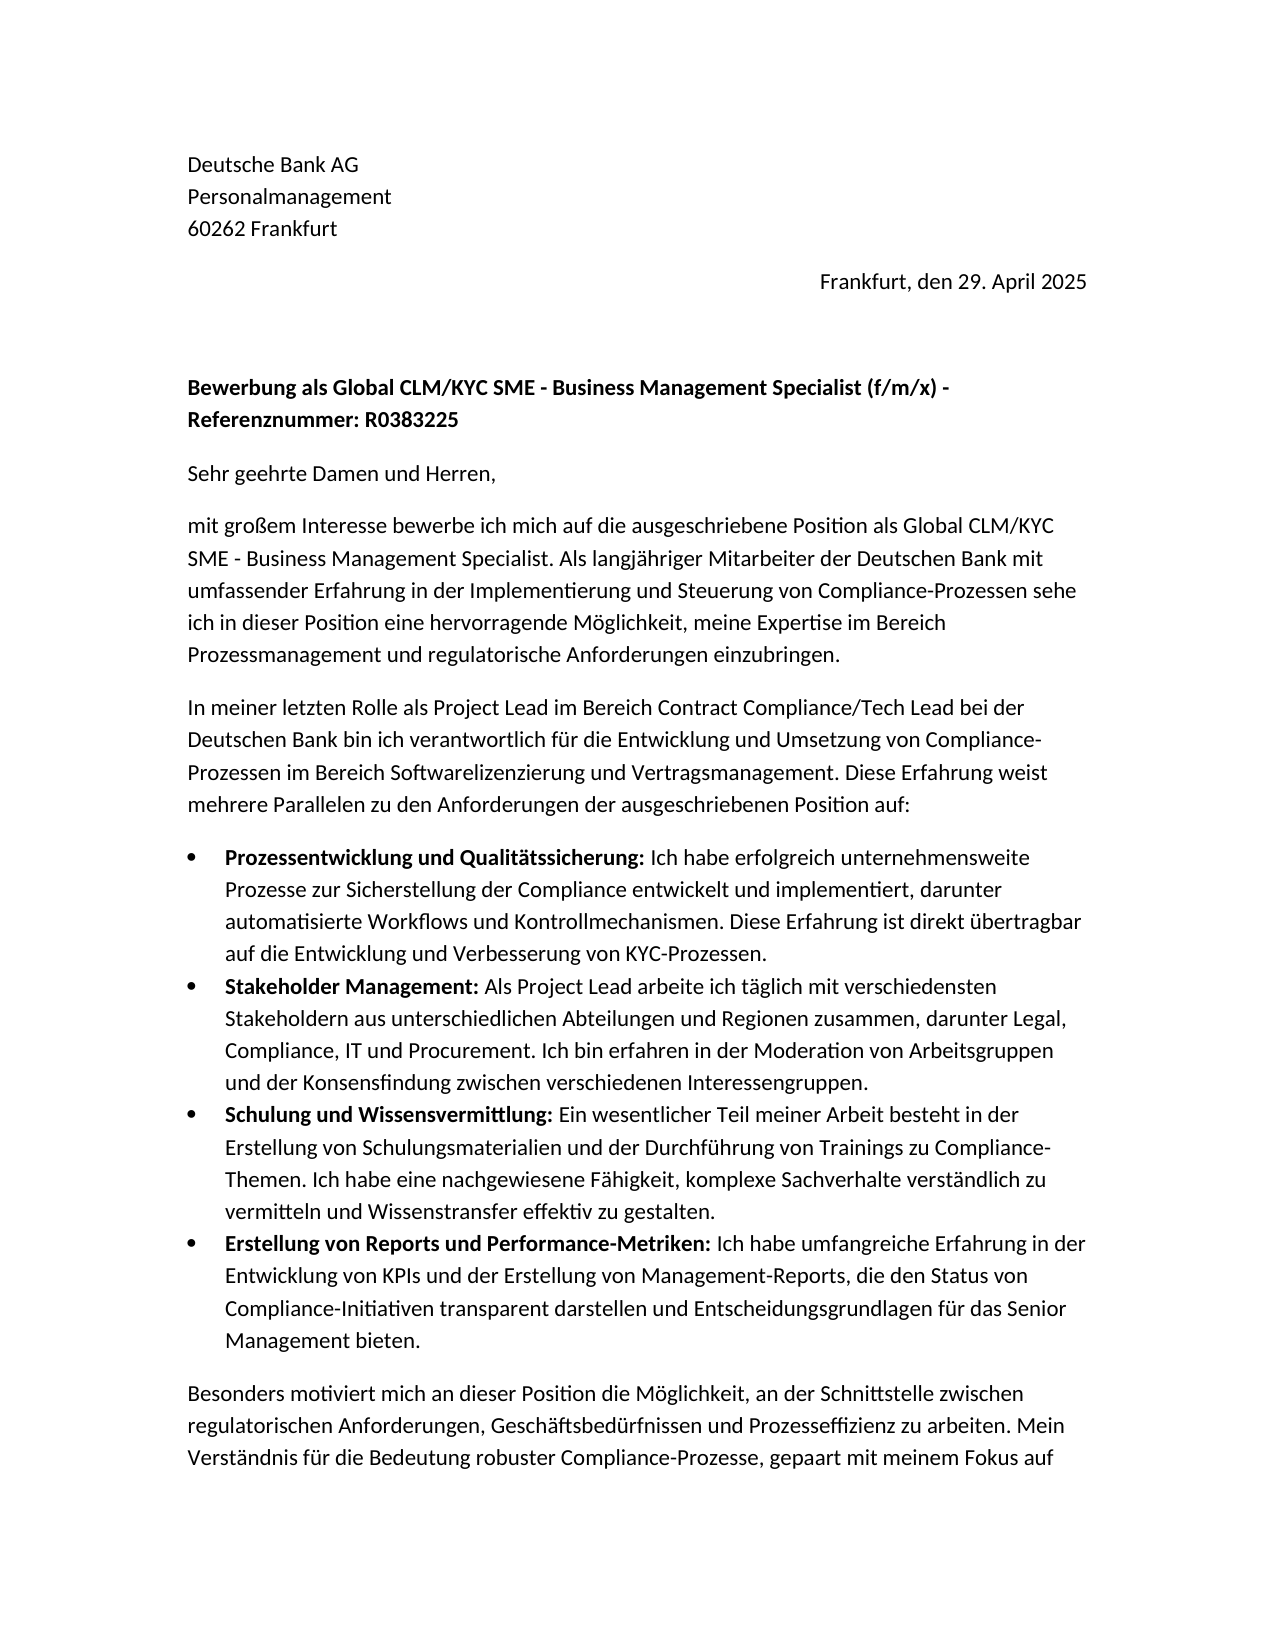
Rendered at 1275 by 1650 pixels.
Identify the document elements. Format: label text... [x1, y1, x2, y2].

text Frankfurt, den 29. April 2025 [187, 267, 1087, 295]
text Bewerbung als Global CLM/KYC SME - Business Management Specialist (f/m/x) - Referenznummer: R0383225 [187, 373, 1087, 434]
text Deutsche Bank AG Personalmanagement 60262 Frankfurt [187, 150, 1087, 242]
text mit großem Interesse bewerbe ich mich auf die ausgeschriebene Position als Global CLM/KYC SME - Business Management Specialist. Als langjähriger Mitarbeiter der Deutschen Bank mit umfassender Erfahrung in der Implementierung und Steuerung von Compliance-Prozessen sehe ich in dieser Position eine hervorragende Möglichkeit, meine Expertise im Bereich Prozessmanagement und regulatorische Anforderungen einzubringen. [187, 512, 1087, 668]
list Schulung und Wissensvermittlung: Ein wesentlicher Teil meiner Arbeit besteht in der Erstellung von Schulungsmaterialien und der Durchführung von Trainings zu Compliance-Themen. Ich habe eine nachgewiesene Fähigkeit, komplexe Sachverhalte verständlich zu vermitteln und Wissenstransfer effektiv zu gestalten. [187, 1101, 1087, 1225]
list Stakeholder Management: Als Project Lead arbeite ich täglich mit verschiedensten Stakeholdern aus unterschiedlichen Abteilungen und Regionen zusammen, darunter Legal, Compliance, IT und Procurement. Ich bin erfahren in der Moderation von Arbeitsgruppen und der Konsensfindung zwischen verschiedenen Interessengruppen. [187, 972, 1087, 1096]
text Sehr geehrte Damen und Herren, [187, 459, 1087, 487]
list Erstellung von Reports und Performance-Metriken: Ich habe umfangreiche Erfahrung in der Entwicklung von KPIs und der Erstellung von Management-Reports, die den Status von Compliance-Initiativen transparent darstellen und Entscheidungsgrundlagen für das Senior Management bieten. [187, 1229, 1087, 1354]
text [187, 1379, 1087, 1471]
text In meiner letzten Rolle als Project Lead im Bereich Contract Compliance/Tech Lead bei der Deutschen Bank bin ich verantwortlich für die Entwicklung und Umsetzung von Compliance-Prozessen im Bereich Softwarelizenzierung und Vertragsmanagement. Diese Erfahrung weist mehrere Parallelen zu den Anforderungen der ausgeschriebenen Position auf: [187, 693, 1087, 818]
list Prozessentwicklung und Qualitätssicherung: Ich habe erfolgreich unternehmensweite Prozesse zur Sicherstellung der Compliance entwickelt und implementiert, darunter automatisierte Workflows und Kontrollmechanismen. Diese Erfahrung ist direkt übertragbar auf die Entwicklung und Verbesserung von KYC-Prozessen. [187, 843, 1087, 968]
